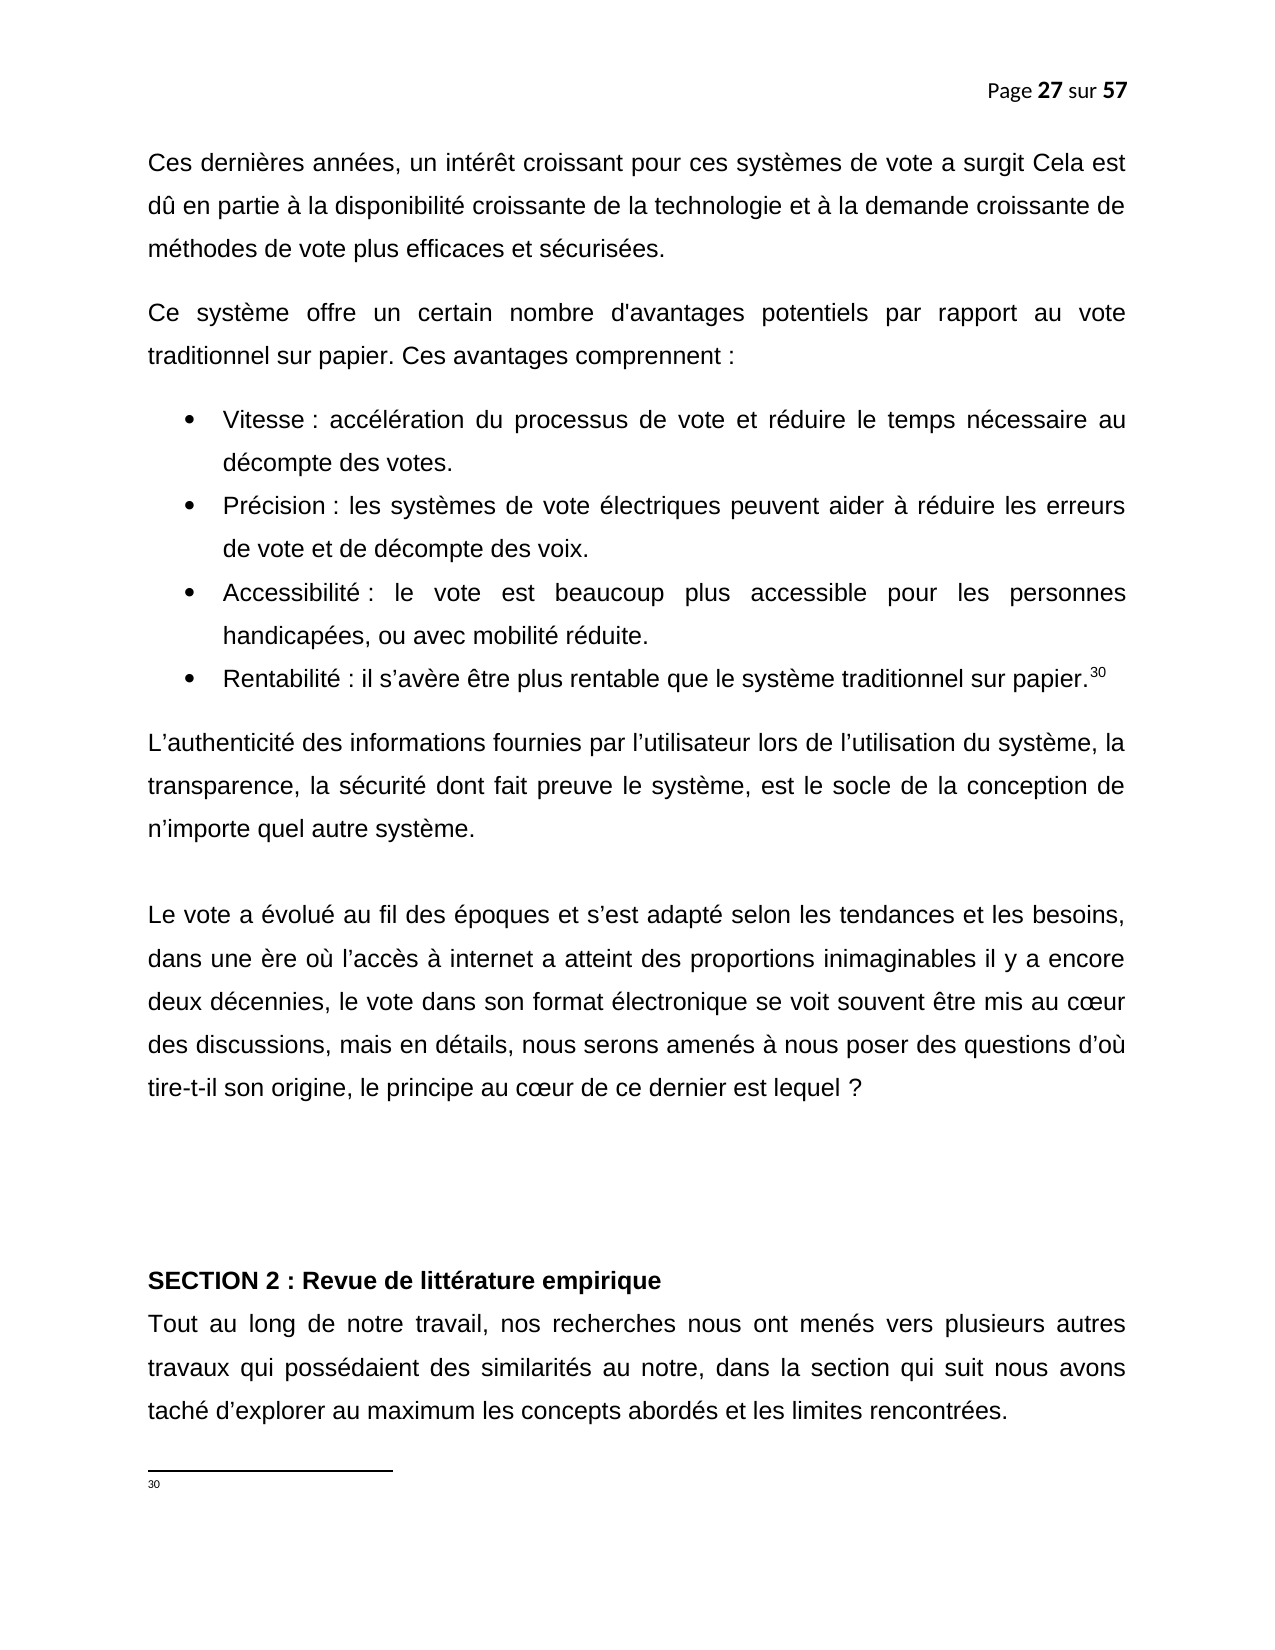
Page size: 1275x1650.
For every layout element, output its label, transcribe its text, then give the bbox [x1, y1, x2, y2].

list Vitesse : accélération du processus de vote et réduire le temps nécessaire au décompte des votes. [185, 405, 1127, 477]
text Tout au long de notre travail, nos recherches nous ont menés vers plusieurs autres travaux qui possédaient des similarités au notre, dans la section qui suit nous avons taché d’explorer au maximum les concepts abordés et les limites rencontrées. [148, 1309, 1127, 1424]
list Accessibilité : le vote est beaucoup plus accessible pour les personnes handicapées, ou avec mobilité réduite. [185, 578, 1127, 649]
text Le vote a évolué au fil des époques et s’est adapté selon les tendances et les besoins, dans une ère où l’accès à internet a atteint des proportions inimaginables il y a encore deux décennies, le vote dans son format électronique se voit souvent être mis au cœur des discussions, mais en détails, nous serons amenés à nous poser des questions d’où tire-t-il son origine, le principe au cœur de ce dernier est lequel ? [148, 901, 1127, 1102]
list Rentabilité : il s’avère être plus rentable que le système traditionnel sur papier. [185, 664, 1127, 693]
list Précision : les systèmes de vote électriques peuvent aider à réduire les erreurs de vote et de décompte des voix. [185, 491, 1127, 563]
text L’authenticité des informations fournies par l’utilisateur lors de l’utilisation du système, la transparence, la sécurité dont fait preuve le système, est le socle de la conception de n’importe quel autre système. [148, 728, 1127, 843]
list Ces dernières années, un intérêt croissant pour ces systèmes de vote a surgit Cela est dû en partie à la disponibilité croissante de la technologie et à la demande croissante de méthodes de vote plus efficaces et sécurisées. [148, 148, 1127, 263]
text Ce système offre un certain nombre d'avantages potentiels par rapport au vote traditionnel sur papier. Ces avantages comprennent : [148, 298, 1127, 370]
text SECTION 2 : Revue de littérature empirique [148, 1266, 1127, 1295]
